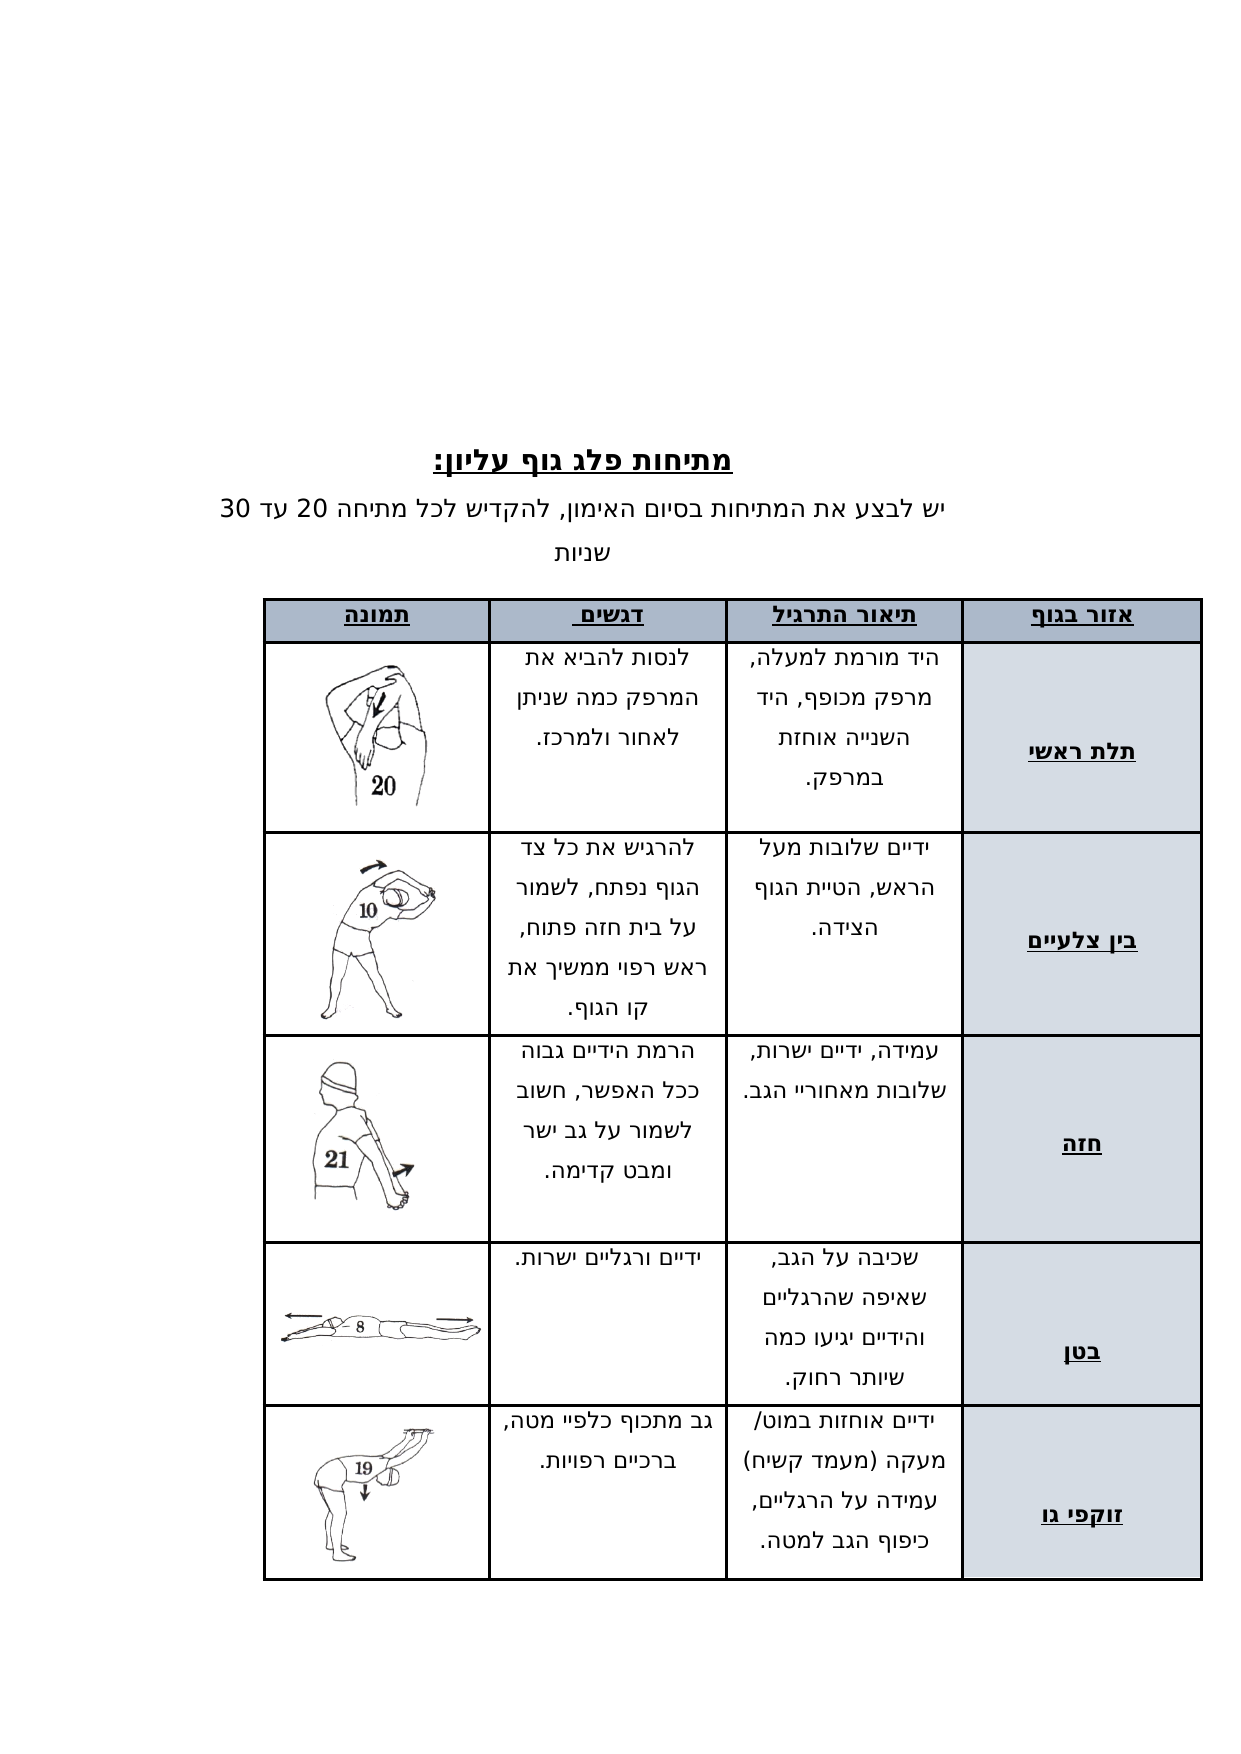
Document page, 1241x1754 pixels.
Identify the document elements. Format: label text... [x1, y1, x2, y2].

list יש לבצע את המתיחות בסיום האימון, להקדיש לכל מתיחה 20 עד 30 שניות [187, 494, 978, 567]
table_cell שכיבה על הגב, שאיפה שהרגליים והידיים יגיעו כמה שיותר רחוק. [728, 1244, 961, 1404]
picture [305, 645, 449, 831]
table_cell עמידה, ידיים ישרות, שלובות מאחוריי הגב. [728, 1037, 961, 1241]
picture [305, 1418, 442, 1578]
list מתיחות פלג גוף עליון: [187, 443, 978, 477]
table_cell הרמת הידיים גבוה ככל האפשר, חשוב לשמור על גב ישר ומבט קדימה. [491, 1037, 725, 1241]
picture [308, 851, 446, 1028]
table_cell זוקפי גו [964, 1407, 1200, 1577]
table_cell [266, 1244, 488, 1404]
table_cell בין צלעיים [964, 834, 1200, 1034]
table_cell [266, 1407, 488, 1577]
picture [273, 1301, 490, 1352]
table_cell [266, 644, 488, 831]
table_cell ידיים אוחזות במוט/ מעקה (מעמד קשיח) עמידה על הרגליים, כיפוף הגב למטה. [728, 1407, 961, 1577]
table_cell ידיים שלובות מעל הראש, הטיית הגוף הצידה. [728, 834, 961, 1034]
table_cell בטן [964, 1244, 1200, 1404]
table_cell גב מתכוף כלפיי מטה, ברכיים רפויות. [491, 1407, 725, 1577]
table_header תמונה [266, 601, 488, 641]
table_header תיאור התרגיל [728, 601, 961, 641]
table_cell ידיים ורגליים ישרות. [491, 1244, 725, 1404]
picture [298, 1047, 434, 1236]
table_header דגשים [491, 601, 725, 641]
table_cell [266, 1037, 488, 1241]
table_cell חזה [964, 1037, 1200, 1241]
table_cell להרגיש את כל צד הגוף נפתח, לשמור על בית חזה פתוח, ראש רפוי ממשיך את קו הגוף. [491, 834, 725, 1034]
table_cell לנסות להביא את המרפק כמה שניתן לאחור ולמרכז. [491, 644, 725, 831]
table_cell [266, 834, 488, 1034]
table_header אזור בגוף [964, 601, 1200, 641]
table_cell תלת ראשי [964, 644, 1200, 831]
table_cell היד מורמת למעלה, מרפק מכופף, היד השנייה אוחזת במרפק. [728, 644, 961, 831]
